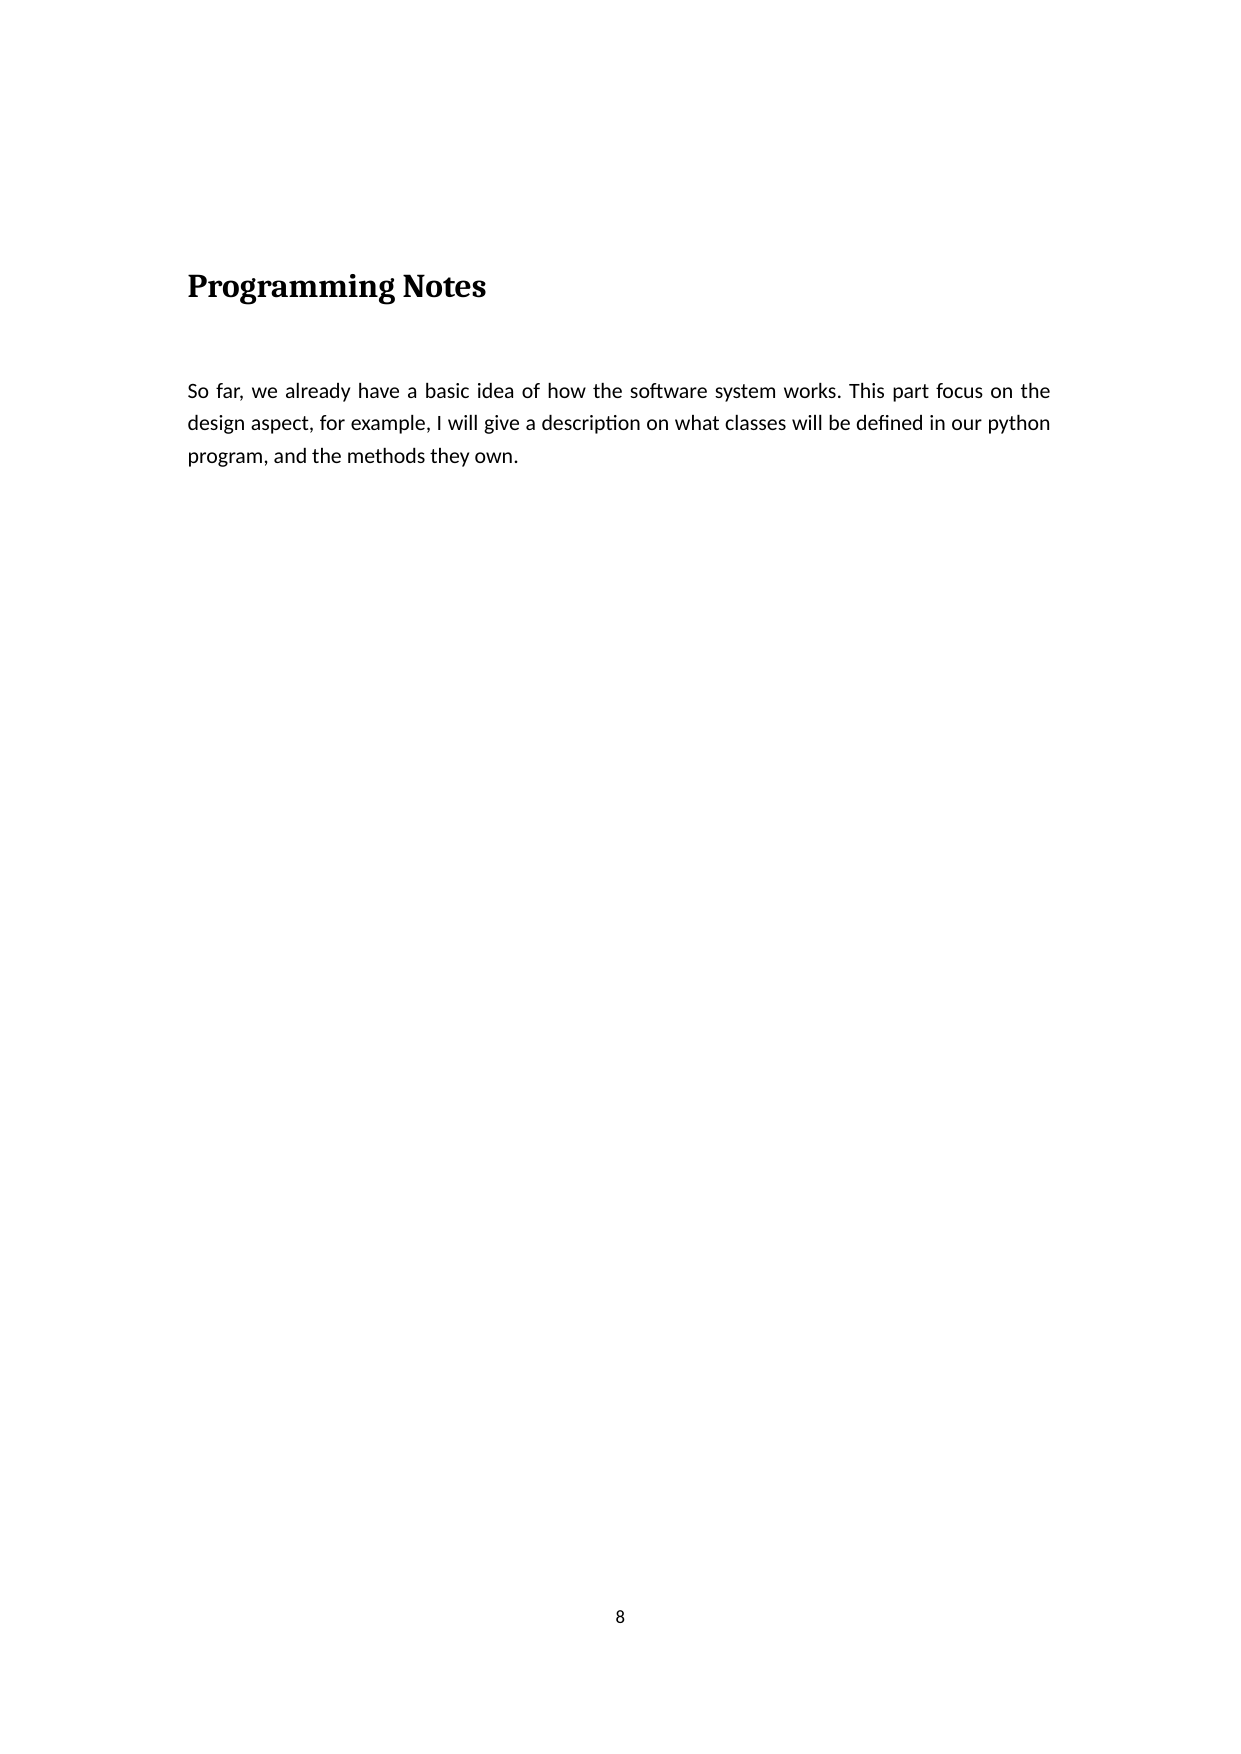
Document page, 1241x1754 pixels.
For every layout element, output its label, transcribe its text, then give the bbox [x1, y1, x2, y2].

subtitle Programming Notes [187, 254, 1053, 319]
text So far, we already have a basic idea of how the software system works. This part focus on the design aspect, for example, I will give a description on what classes will be defined in our python program, and the methods they own. [187, 374, 1053, 472]
